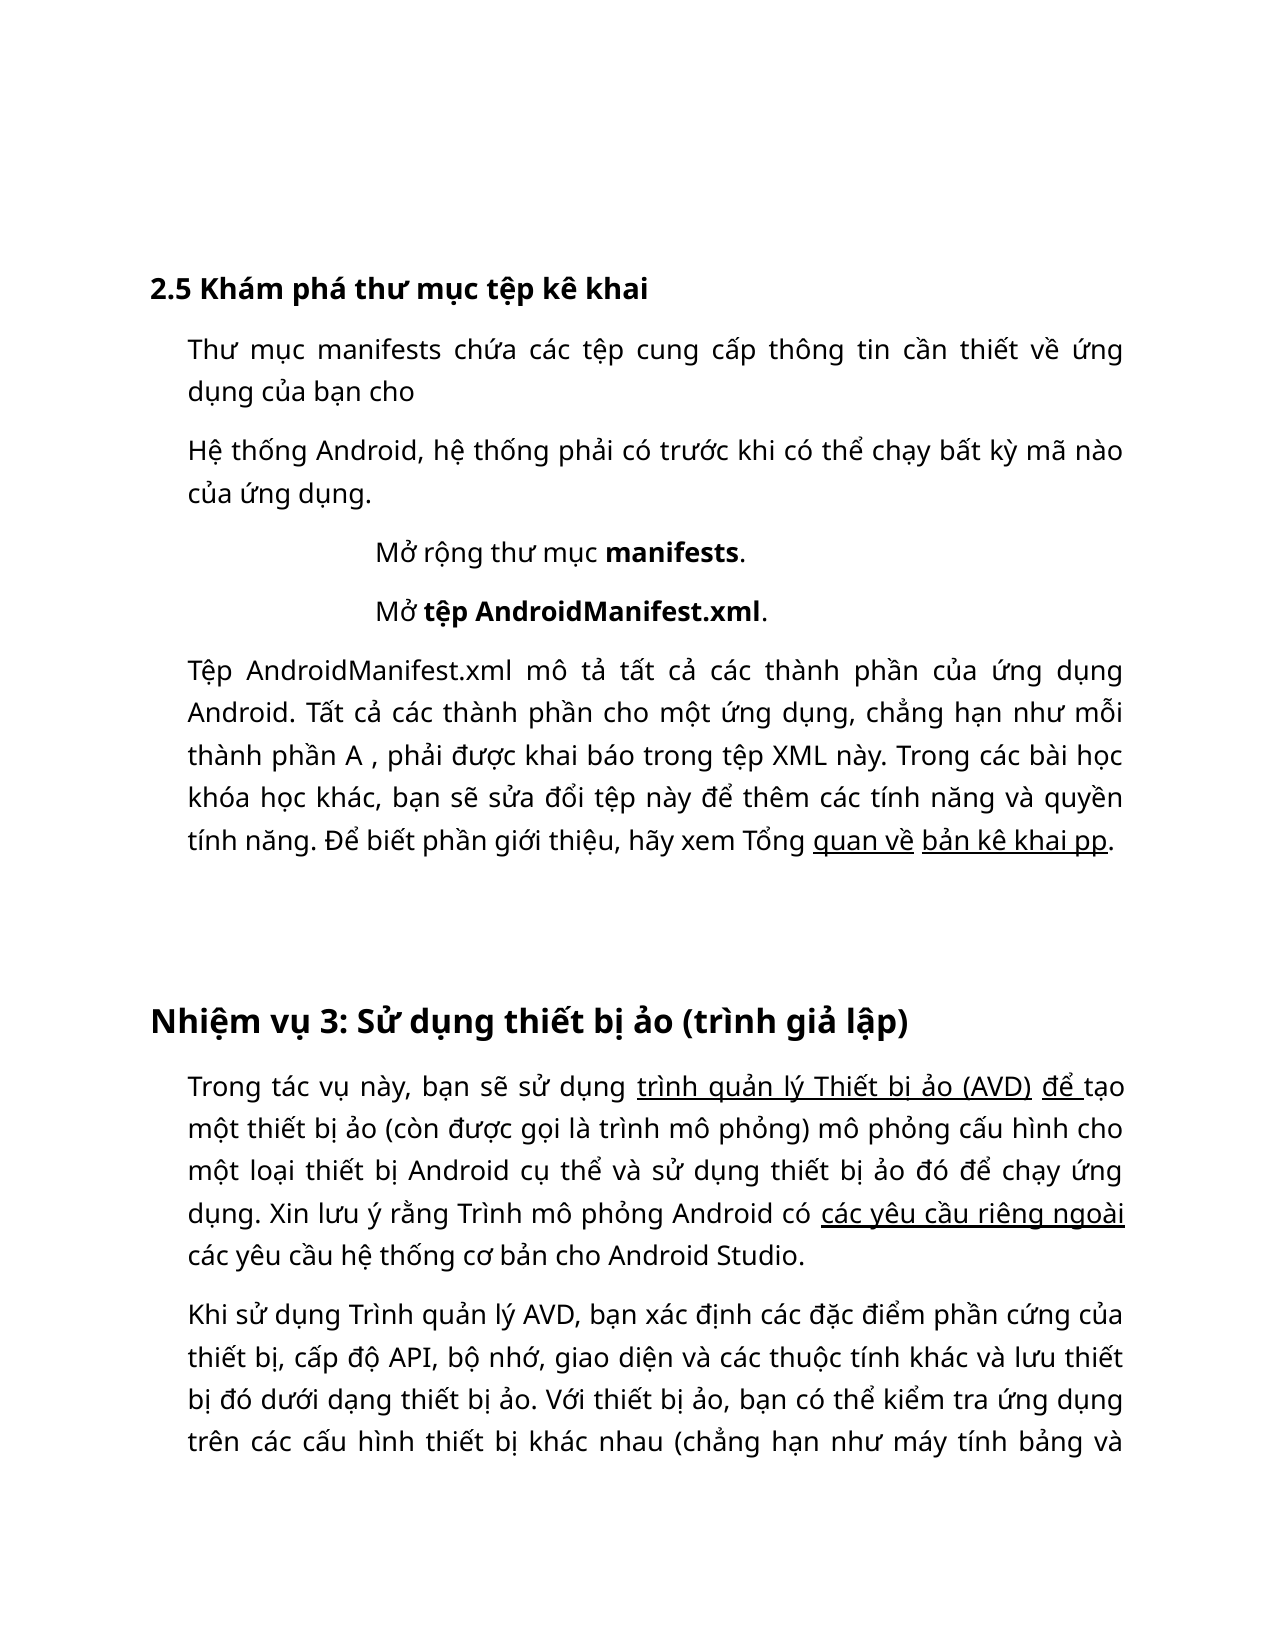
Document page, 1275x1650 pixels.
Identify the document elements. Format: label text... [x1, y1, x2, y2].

text 2.5 Khám phá thư mục tệp kê khai [150, 268, 1125, 308]
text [187, 1296, 1125, 1460]
text Mở tệp AndroidManifest.xml. [375, 592, 1125, 629]
text Mở rộng thư mục manifests. [375, 533, 1125, 570]
text Trong tác vụ này, bạn sẽ sử dụng trình quản lý Thiết bị ảo (AVD) để tạo một thiết bị ảo (còn được gọi là trình mô phỏng) mô phỏng cấu hình cho một loại thiết bị Android cụ thể và sử dụng thiết bị ảo đó để chạy ứng dụng. Xin lưu ý rằng Trình mô phỏng Android có các yêu cầu riêng ngoài các yêu cầu hệ thống cơ bản cho Android Studio. [187, 1067, 1125, 1273]
text Nhiệm vụ 3: Sử dụng thiết bị ảo (trình giả lập) [150, 998, 1125, 1044]
text Tệp AndroidManifest.xml mô tả tất cả các thành phần của ứng dụng Android. Tất cả các thành phần cho một ứng dụng, chẳng hạn như mỗi thành phần A , phải được khai báo trong tệp XML này. Trong các bài học khóa học khác, bạn sẽ sửa đổi tệp này để thêm các tính năng và quyền tính năng. Để biết phần giới thiệu, hãy xem Tổng quan về bản kê khai pp. [187, 651, 1125, 858]
text Hệ thống Android, hệ thống phải có trước khi có thể chạy bất kỳ mã nào của ứng dụng. [187, 432, 1125, 511]
text Thư mục manifests chứa các tệp cung cấp thông tin cần thiết về ứng dụng của bạn cho [187, 330, 1125, 410]
